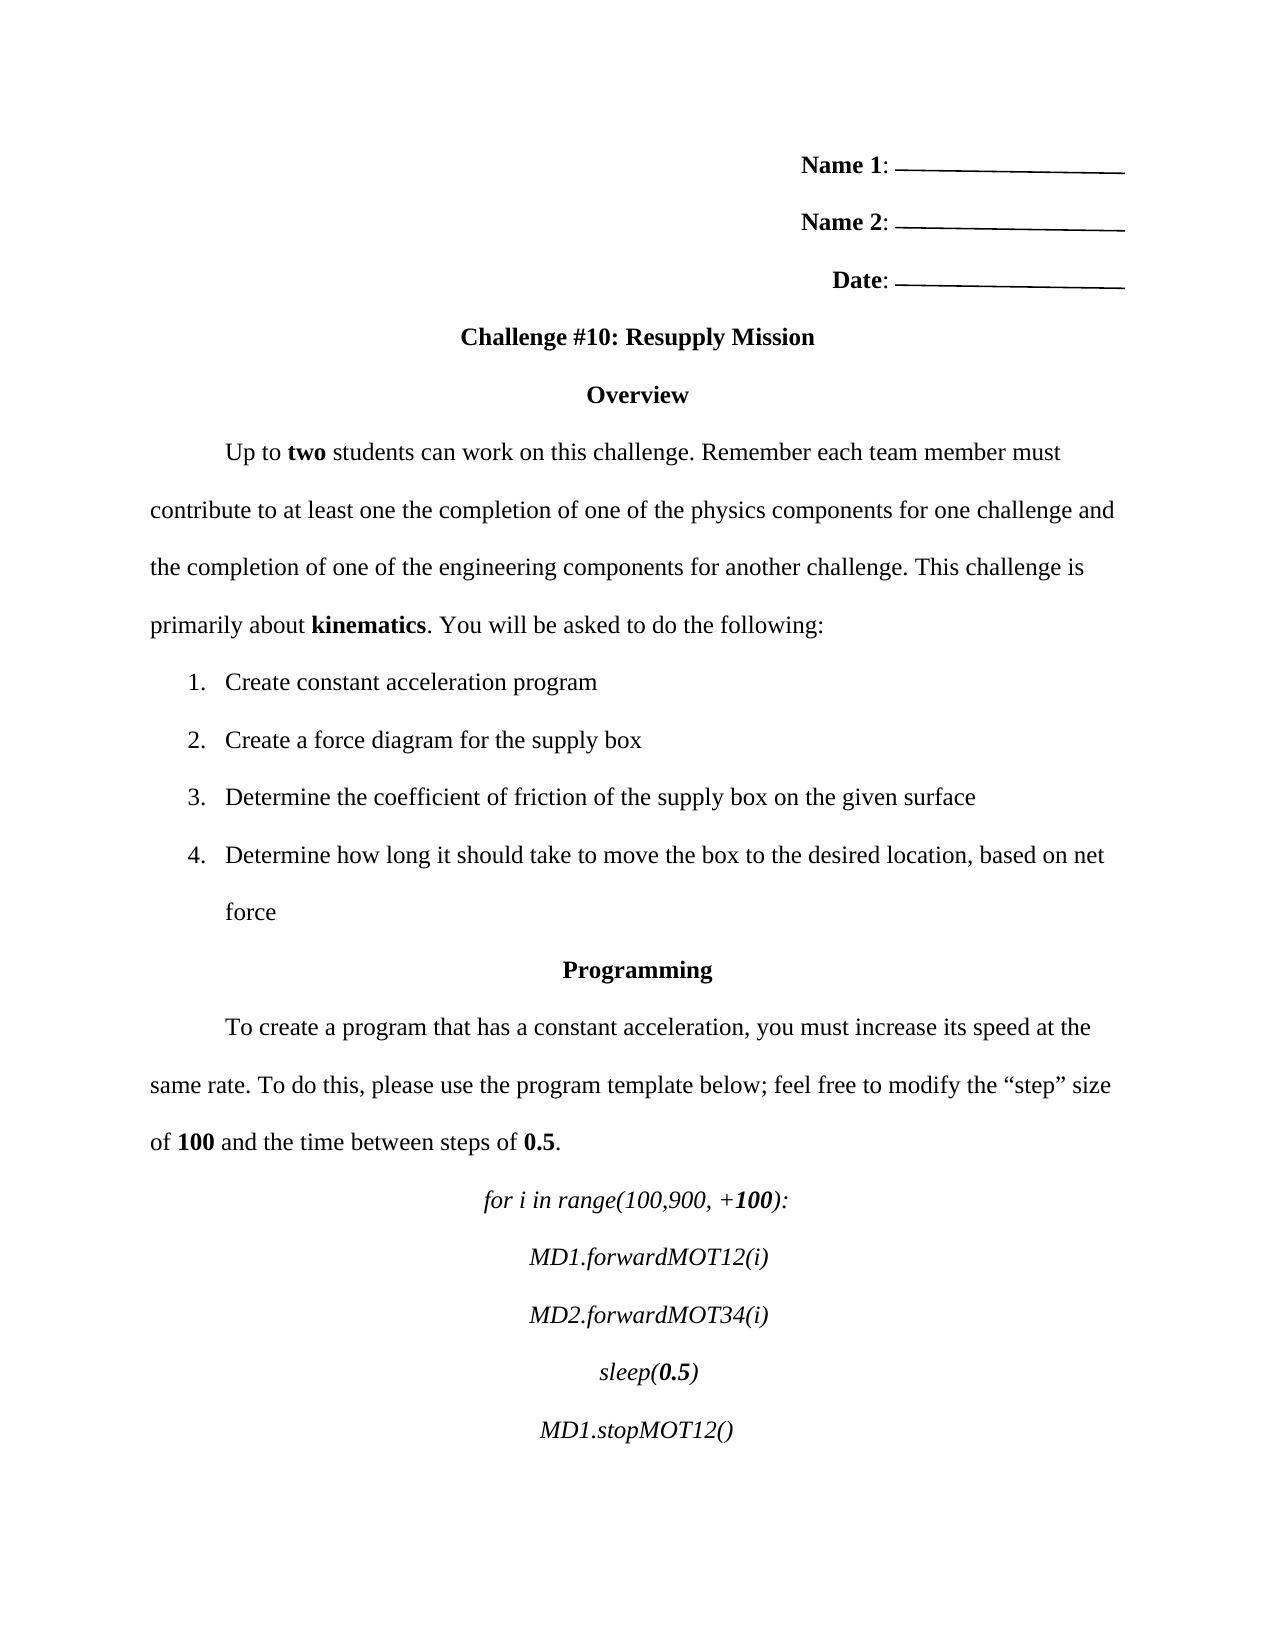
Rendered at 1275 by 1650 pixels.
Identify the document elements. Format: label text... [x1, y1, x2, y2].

list Create constant acceleration program [187, 667, 1125, 696]
text for i in range(100,900, +100): [150, 1185, 1125, 1214]
text Programming [150, 955, 1125, 984]
text MD1.stopMOT12() [150, 1415, 1125, 1444]
list Determine the coefficient of friction of the supply box on the given surface [187, 782, 1125, 811]
text sleep(0.5) [150, 1357, 1125, 1386]
text Overview [150, 380, 1125, 409]
text Date: [150, 265, 1125, 294]
subtitle Challenge #10: Resupply Mission [150, 322, 1125, 351]
text MD1.forwardMOT12(i) [150, 1242, 1125, 1271]
list Determine how long it should take to move the box to the desired location, based on net force [187, 840, 1125, 926]
text Name 2: [150, 207, 1125, 236]
text Name 1: [150, 150, 1125, 179]
text MD2.forwardMOT34(i) [150, 1300, 1125, 1329]
text To create a program that has a constant acceleration, you must increase its speed at the same rate. To do this, please use the program template below; feel free to modify the “step” size of 100 and the time between steps of 0.5. [150, 1012, 1125, 1156]
list Create a force diagram for the supply box [187, 725, 1125, 754]
text Up to two students can work on this challenge. Remember each team member must contribute to at least one the completion of one of the physics components for one challenge and the completion of one of the engineering components for another challenge. This challenge is primarily about kinematics. You will be asked to do the following: [150, 437, 1125, 639]
